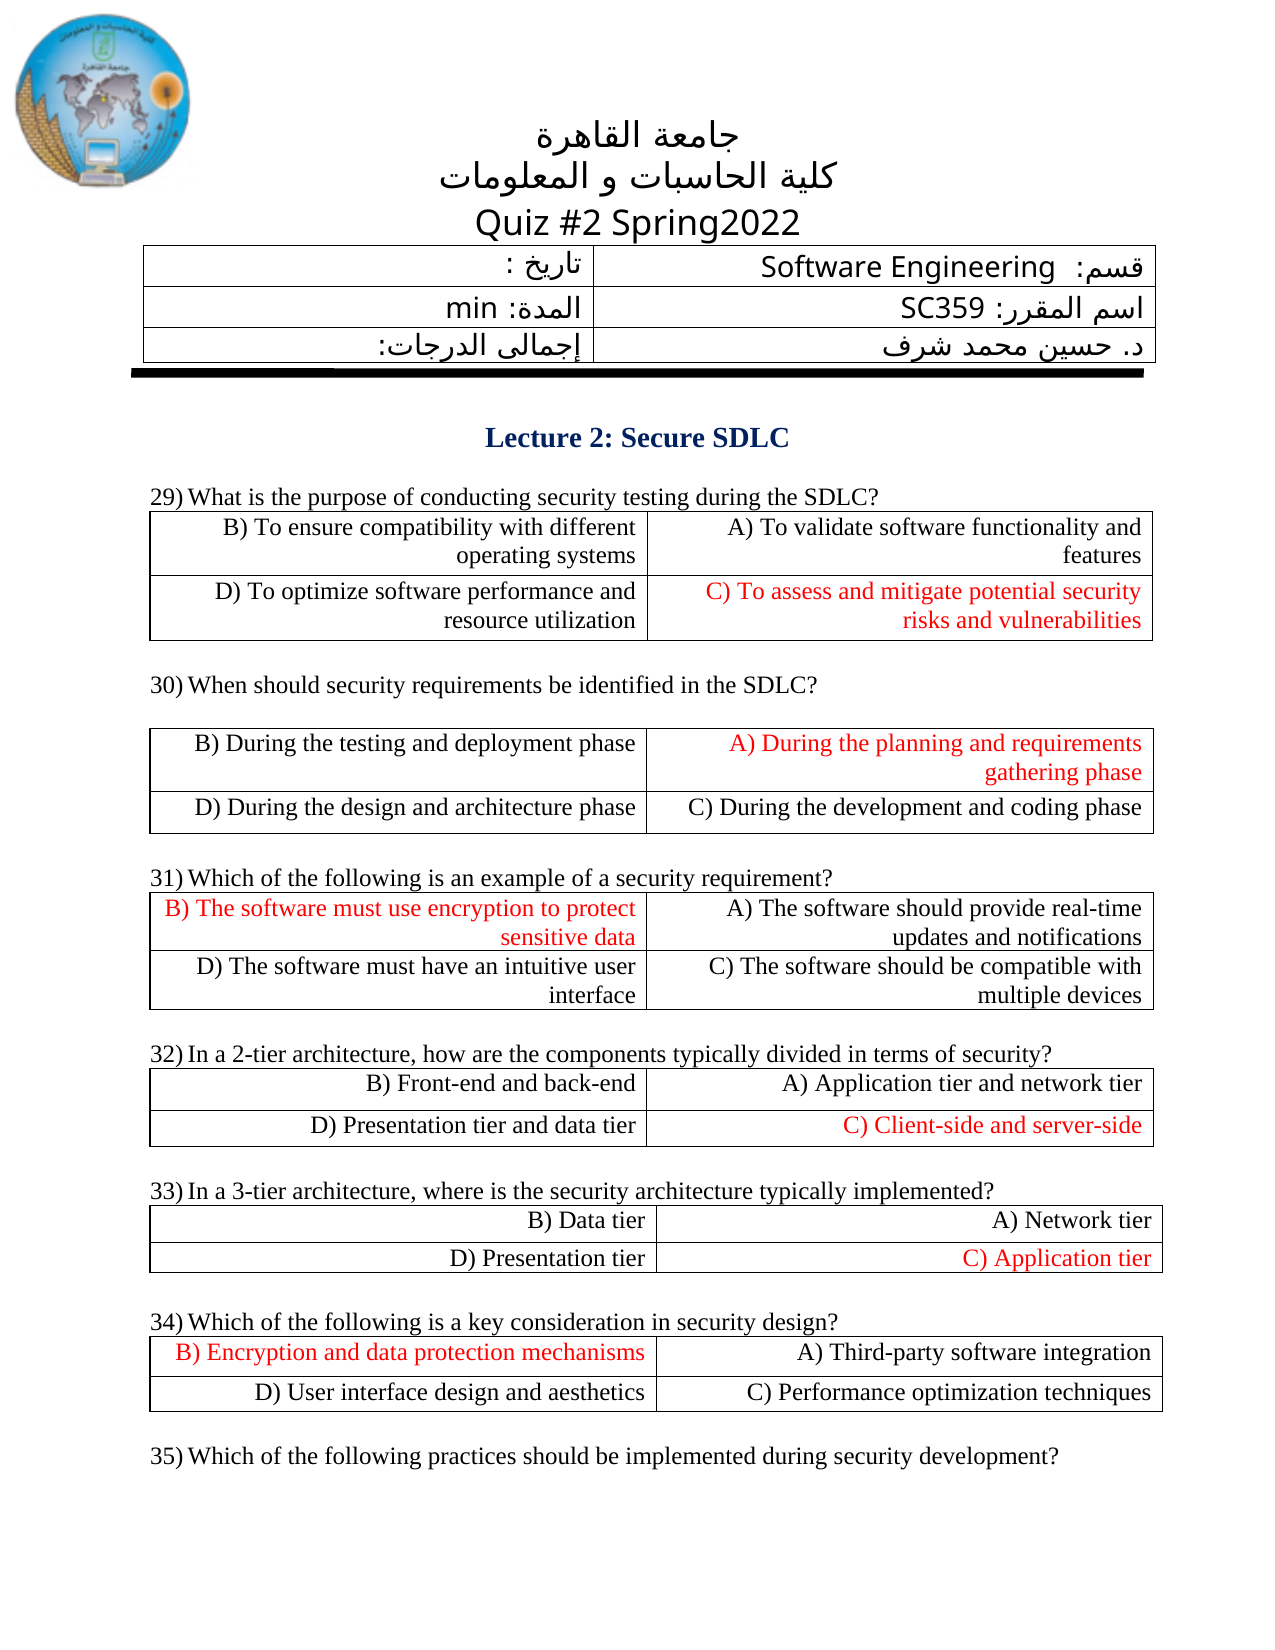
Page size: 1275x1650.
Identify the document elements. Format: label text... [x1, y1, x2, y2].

table_cell D) Presentation tier [151, 1243, 656, 1272]
list Which of the following practices should be implemented during security development? [150, 1441, 1125, 1470]
table_header B) The software must use encryption to protect sensitive data [151, 893, 646, 950]
table_header A) Third-party software integration [657, 1337, 1162, 1376]
table_header B) Front-end and back-end [151, 1069, 646, 1109]
table_cell D) To optimize software performance and resource utilization [151, 576, 647, 640]
picture [11, 9, 197, 192]
table_cell C) Performance optimization techniques [657, 1377, 1162, 1411]
list In a 2-tier architecture, how are the components typically divided in terms of security? [150, 1039, 1125, 1067]
list Which of the following is an example of a security requirement? [150, 863, 1125, 892]
table_header B) During the testing and deployment phase [151, 729, 646, 791]
table_cell D) The software must have an intuitive user interface [151, 951, 646, 1009]
table_cell C) To assess and mitigate potential security risks and vulnerabilities [648, 576, 1152, 640]
table_cell C) Application tier [657, 1243, 1162, 1272]
table_header A) The software should provide real-time updates and notifications [647, 893, 1153, 950]
text Lecture 2: Secure SDLC [150, 420, 1125, 453]
table_cell D) During the design and architecture phase [151, 792, 646, 833]
table_cell C) During the development and coding phase [647, 792, 1153, 833]
table_header A) To validate software functionality and features [648, 512, 1152, 575]
list Which of the following is a key consideration in security design? [150, 1307, 1125, 1336]
list When should security requirements be identified in the SDLC? [150, 670, 1125, 699]
list In a 3-tier architecture, where is the security architecture typically implemented? [150, 1176, 1125, 1204]
list What is the purpose of conducting security testing during the SDLC? [150, 482, 1125, 511]
table_header A) Application tier and network tier [647, 1069, 1153, 1109]
table_header B) Data tier [151, 1206, 656, 1242]
table_cell C) The software should be compatible with multiple devices [647, 951, 1153, 1009]
table_cell D) Presentation tier and data tier [151, 1111, 646, 1146]
table_header A) Network tier [657, 1206, 1162, 1242]
table_header B) To ensure compatibility with different operating systems [151, 512, 647, 575]
table_header A) During the planning and requirements gathering phase [647, 729, 1153, 791]
table_header B) Encryption and data protection mechanisms [151, 1337, 656, 1376]
table_cell C) Client-side and server-side [647, 1111, 1153, 1146]
table_cell D) User interface design and aesthetics [151, 1377, 656, 1411]
